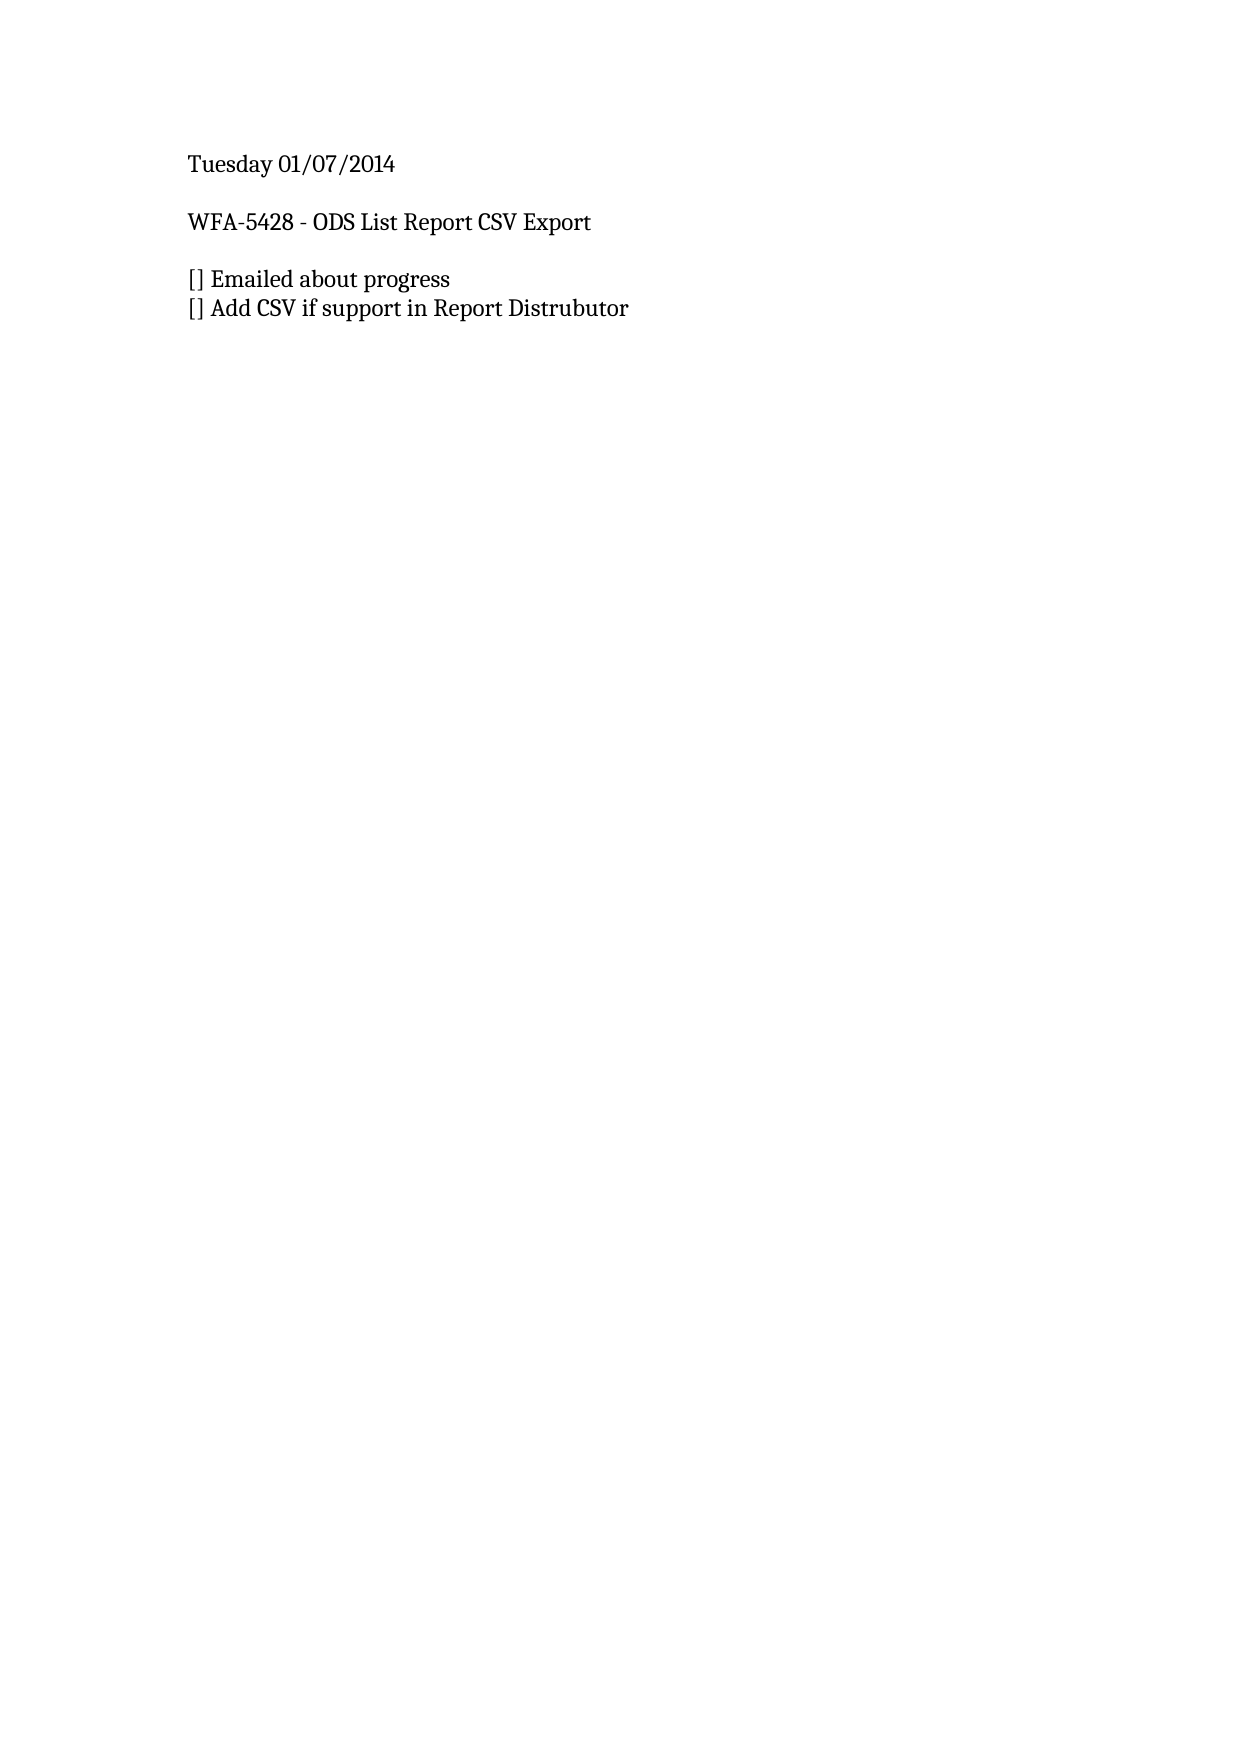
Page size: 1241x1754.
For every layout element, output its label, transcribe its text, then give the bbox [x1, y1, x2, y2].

text WFA-5428 - ODS List Report CSV Export [187, 207, 1053, 236]
text [] Emailed about progress [187, 265, 1053, 294]
text [] Add CSV if support in Report Distrubutor [187, 294, 1053, 322]
text Tuesday 01/07/2014 [187, 150, 1053, 179]
